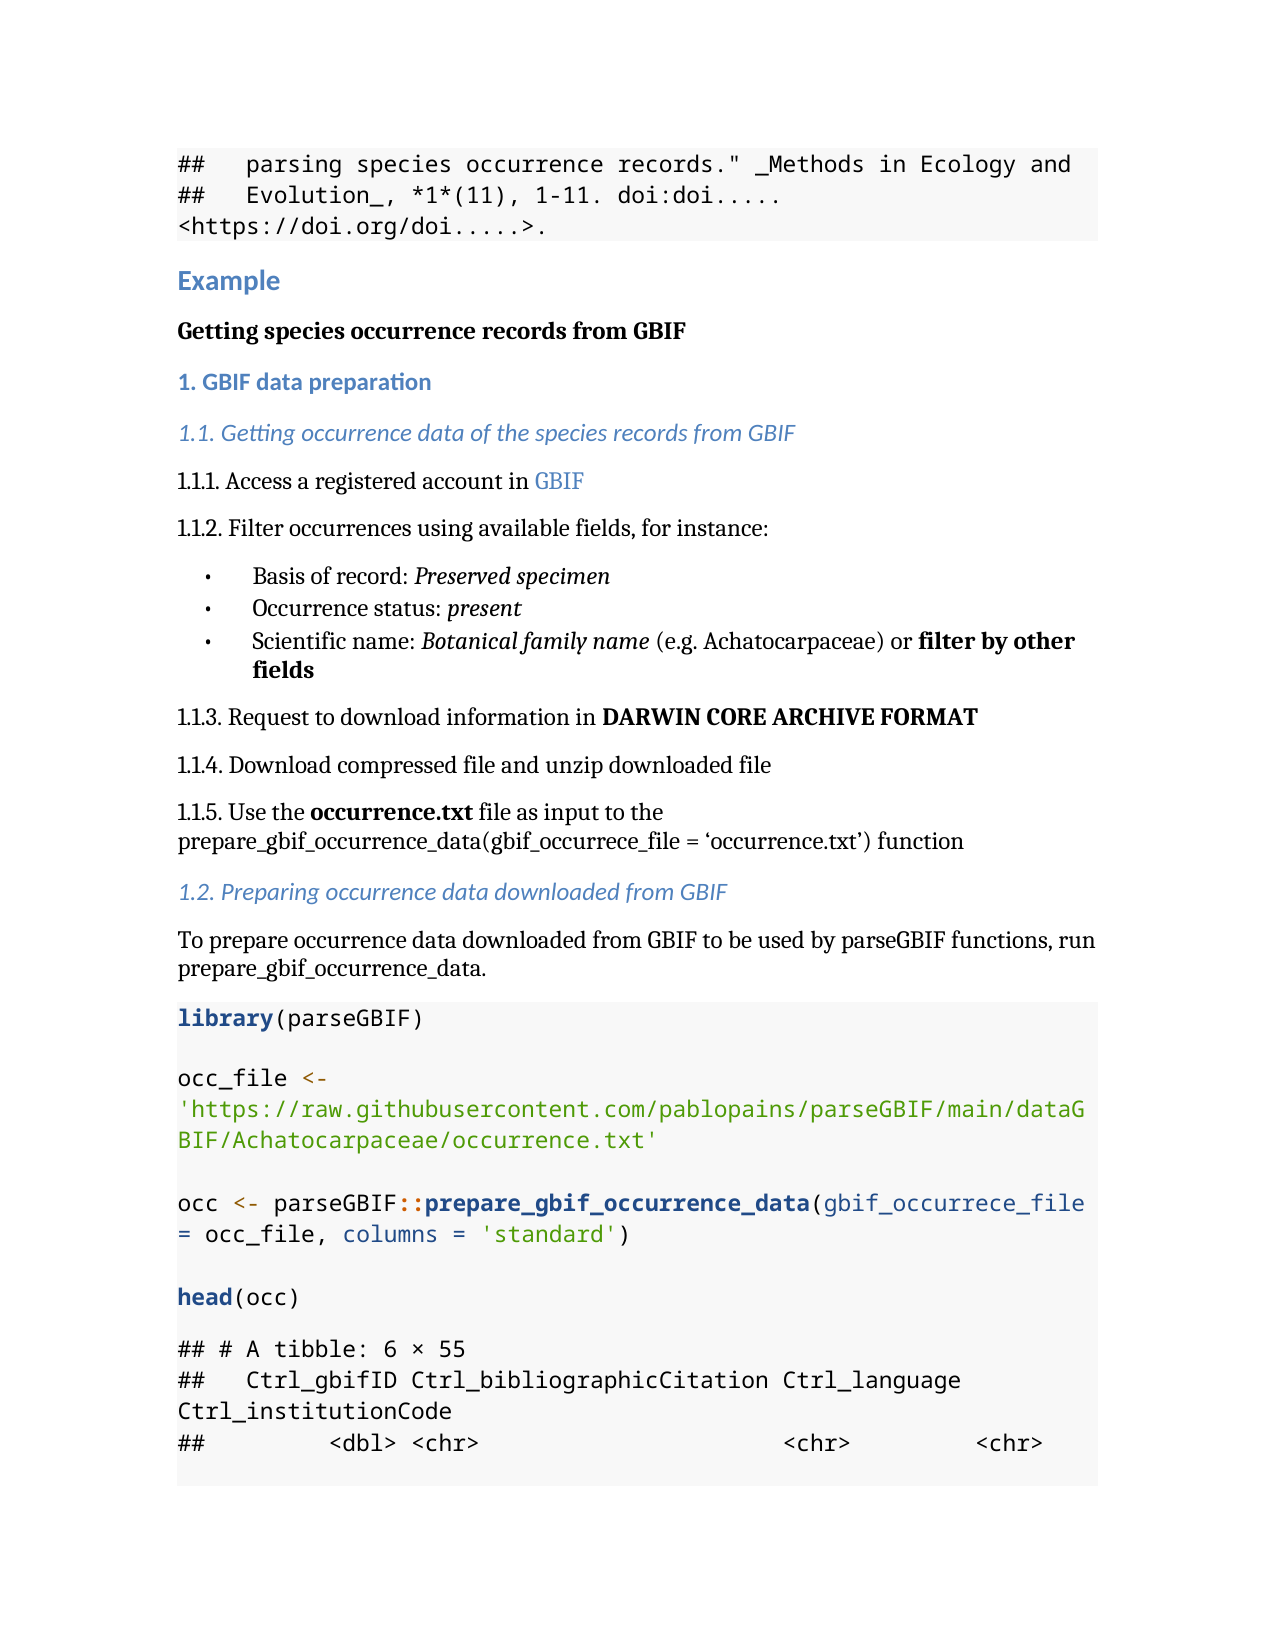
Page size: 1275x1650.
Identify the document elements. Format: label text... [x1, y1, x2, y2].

text Getting species occurrence records from GBIF [177, 317, 1098, 345]
text 1.1.1. Access a registered account in GBIF [177, 467, 1098, 496]
list Basis of record: Preserved specimen [202, 562, 1098, 591]
text 1.1.5. Use the occurrence.txt file as input to the prepare_gbif_occurrence_data(gbif_occurrece_file = ‘occurrence.txt’) function [177, 798, 1098, 856]
text library(parseGBIF) occ_file <- 'https://raw.githubusercontent.com/pablopains/parseGBIF/main/dataGBIF/Achatocarpaceae/occurrence.txt' occ <- parseGBIF::prepare_gbif_occurrence_data(gbif_occurrece_file = occ_file, columns = 'standard') head(occ) [177, 1002, 1098, 1312]
text 1.1.4. Download compressed file and unzip downloaded file [177, 751, 1098, 779]
text 1.1.2. Filter occurrences using available fields, for instance: [177, 514, 1098, 543]
list Occurrence status: present [202, 594, 1098, 623]
list Scientific name: Botanical family name (e.g. Achatocarpaceae) or filter by other fields [202, 627, 1098, 684]
subtitle 1. GBIF data preparation [177, 366, 1098, 397]
subtitle 1.2. Preparing occurrence data downloaded from GBIF [177, 876, 1098, 907]
subtitle 1.1. Getting occurrence data of the species records from GBIF [177, 417, 1098, 448]
text To prepare occurrence data downloaded from GBIF to be used by parseGBIF functions, run prepare_gbif_occurrence_data. [177, 926, 1098, 983]
text 1.1.3. Request to download information in DARWIN CORE ARCHIVE FORMAT [177, 703, 1098, 732]
subtitle Example [177, 262, 1098, 298]
